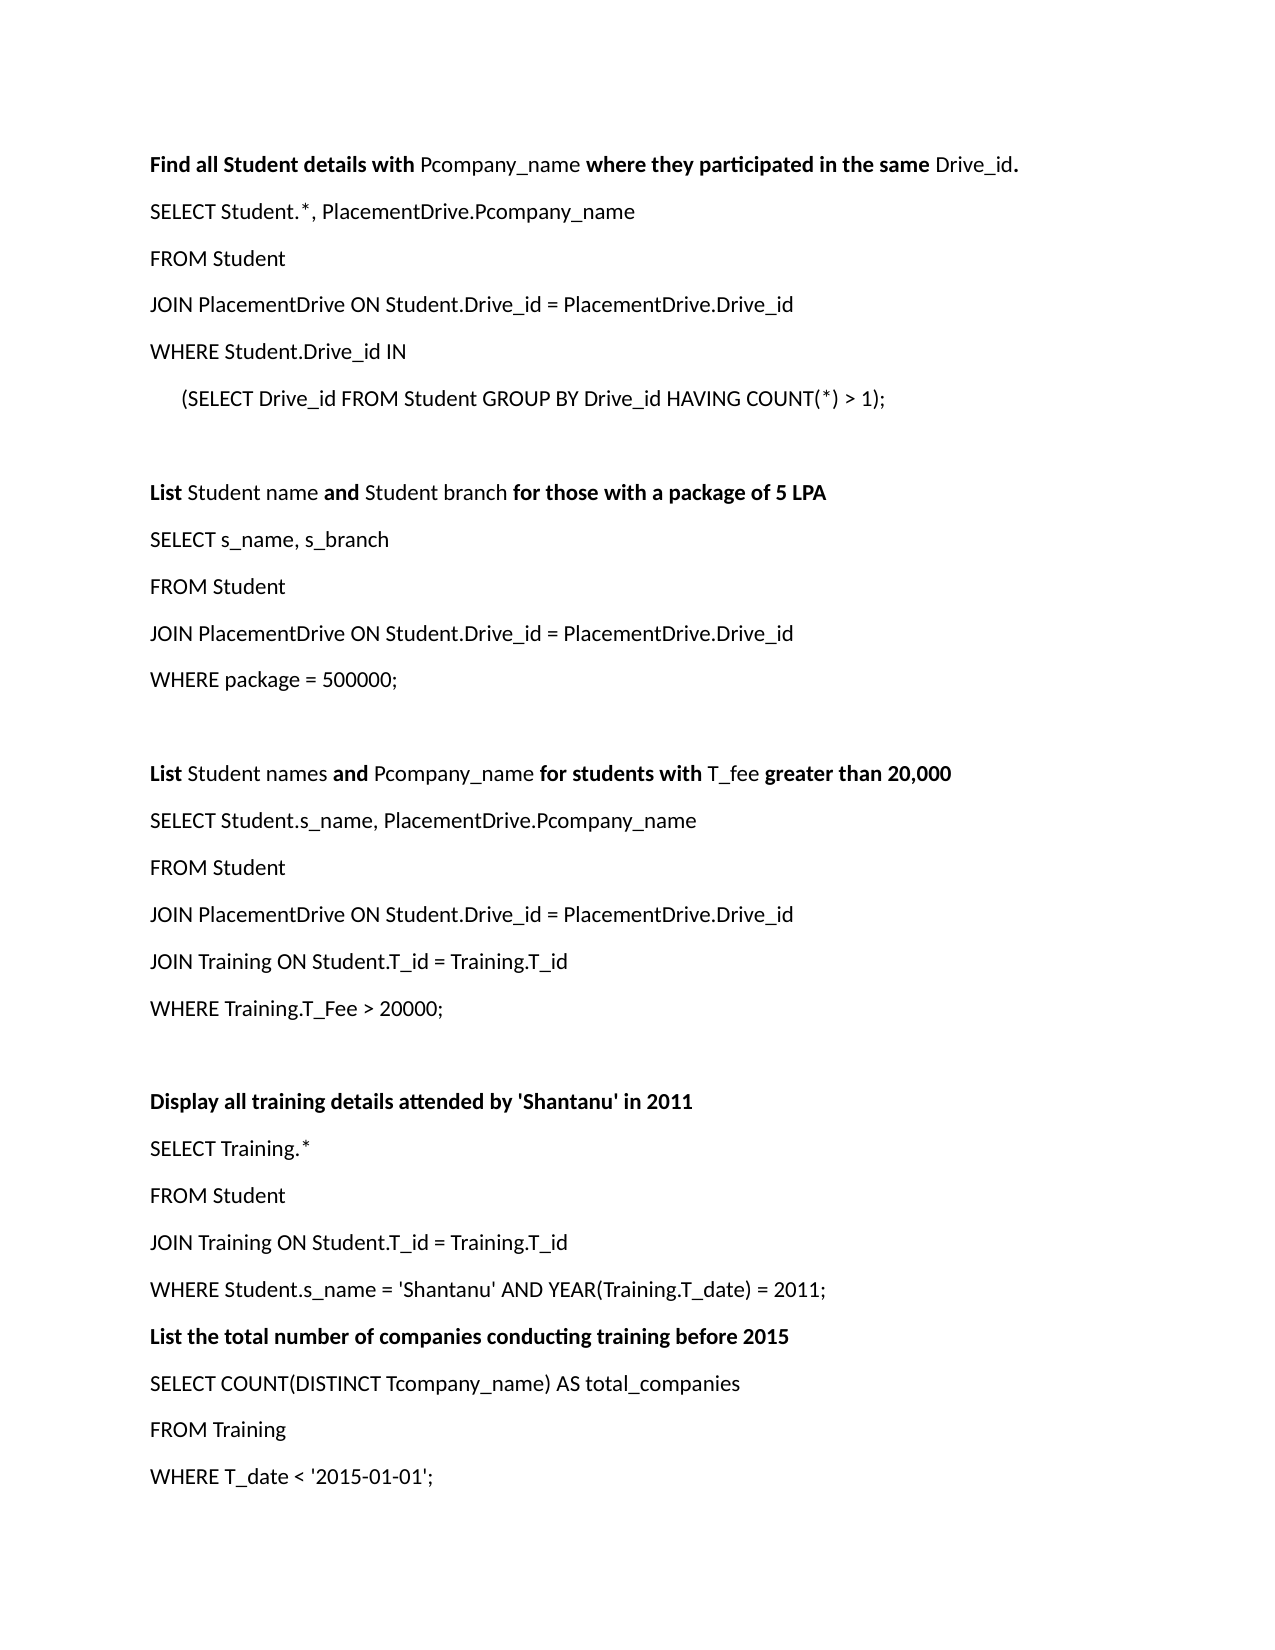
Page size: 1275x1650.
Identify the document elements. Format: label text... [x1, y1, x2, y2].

text Display all training details attended by 'Shantanu' in 2011 [150, 1087, 1125, 1116]
text WHERE package = 500000; [150, 666, 1125, 694]
text FROM Student [150, 1181, 1125, 1209]
text Find all Student details with Pcompany_name where they participated in the same Drive_id. [150, 150, 1125, 178]
text WHERE Training.T_Fee > 20000; [150, 994, 1125, 1022]
text SELECT Student.*, PlacementDrive.Pcompany_name [150, 197, 1125, 225]
text JOIN Training ON Student.T_id = Training.T_id [150, 1228, 1125, 1256]
text FROM Student [150, 244, 1125, 272]
text WHERE T_date < '2015-01-01'; [150, 1462, 1125, 1491]
text FROM Student [150, 853, 1125, 881]
text FROM Student [150, 572, 1125, 600]
text SELECT s_name, s_branch [150, 525, 1125, 553]
text SELECT COUNT(DISTINCT Tcompany_name) AS total_companies [150, 1369, 1125, 1397]
text SELECT Training.* [150, 1134, 1125, 1162]
text JOIN PlacementDrive ON Student.Drive_id = PlacementDrive.Drive_id [150, 619, 1125, 647]
text JOIN PlacementDrive ON Student.Drive_id = PlacementDrive.Drive_id [150, 291, 1125, 319]
text List the total number of companies conducting training before 2015 [150, 1322, 1125, 1350]
text JOIN Training ON Student.T_id = Training.T_id [150, 947, 1125, 975]
text List Student name and Student branch for those with a package of 5 LPA [150, 478, 1125, 506]
text WHERE Student.s_name = 'Shantanu' AND YEAR(Training.T_date) = 2011; [150, 1275, 1125, 1303]
text List Student names and Pcompany_name for students with T_fee greater than 20,000 [150, 759, 1125, 787]
text (SELECT Drive_id FROM Student GROUP BY Drive_id HAVING COUNT(*) > 1); [150, 384, 1125, 412]
text WHERE Student.Drive_id IN [150, 337, 1125, 366]
text SELECT Student.s_name, PlacementDrive.Pcompany_name [150, 806, 1125, 834]
text JOIN PlacementDrive ON Student.Drive_id = PlacementDrive.Drive_id [150, 900, 1125, 928]
text FROM Training [150, 1416, 1125, 1444]
